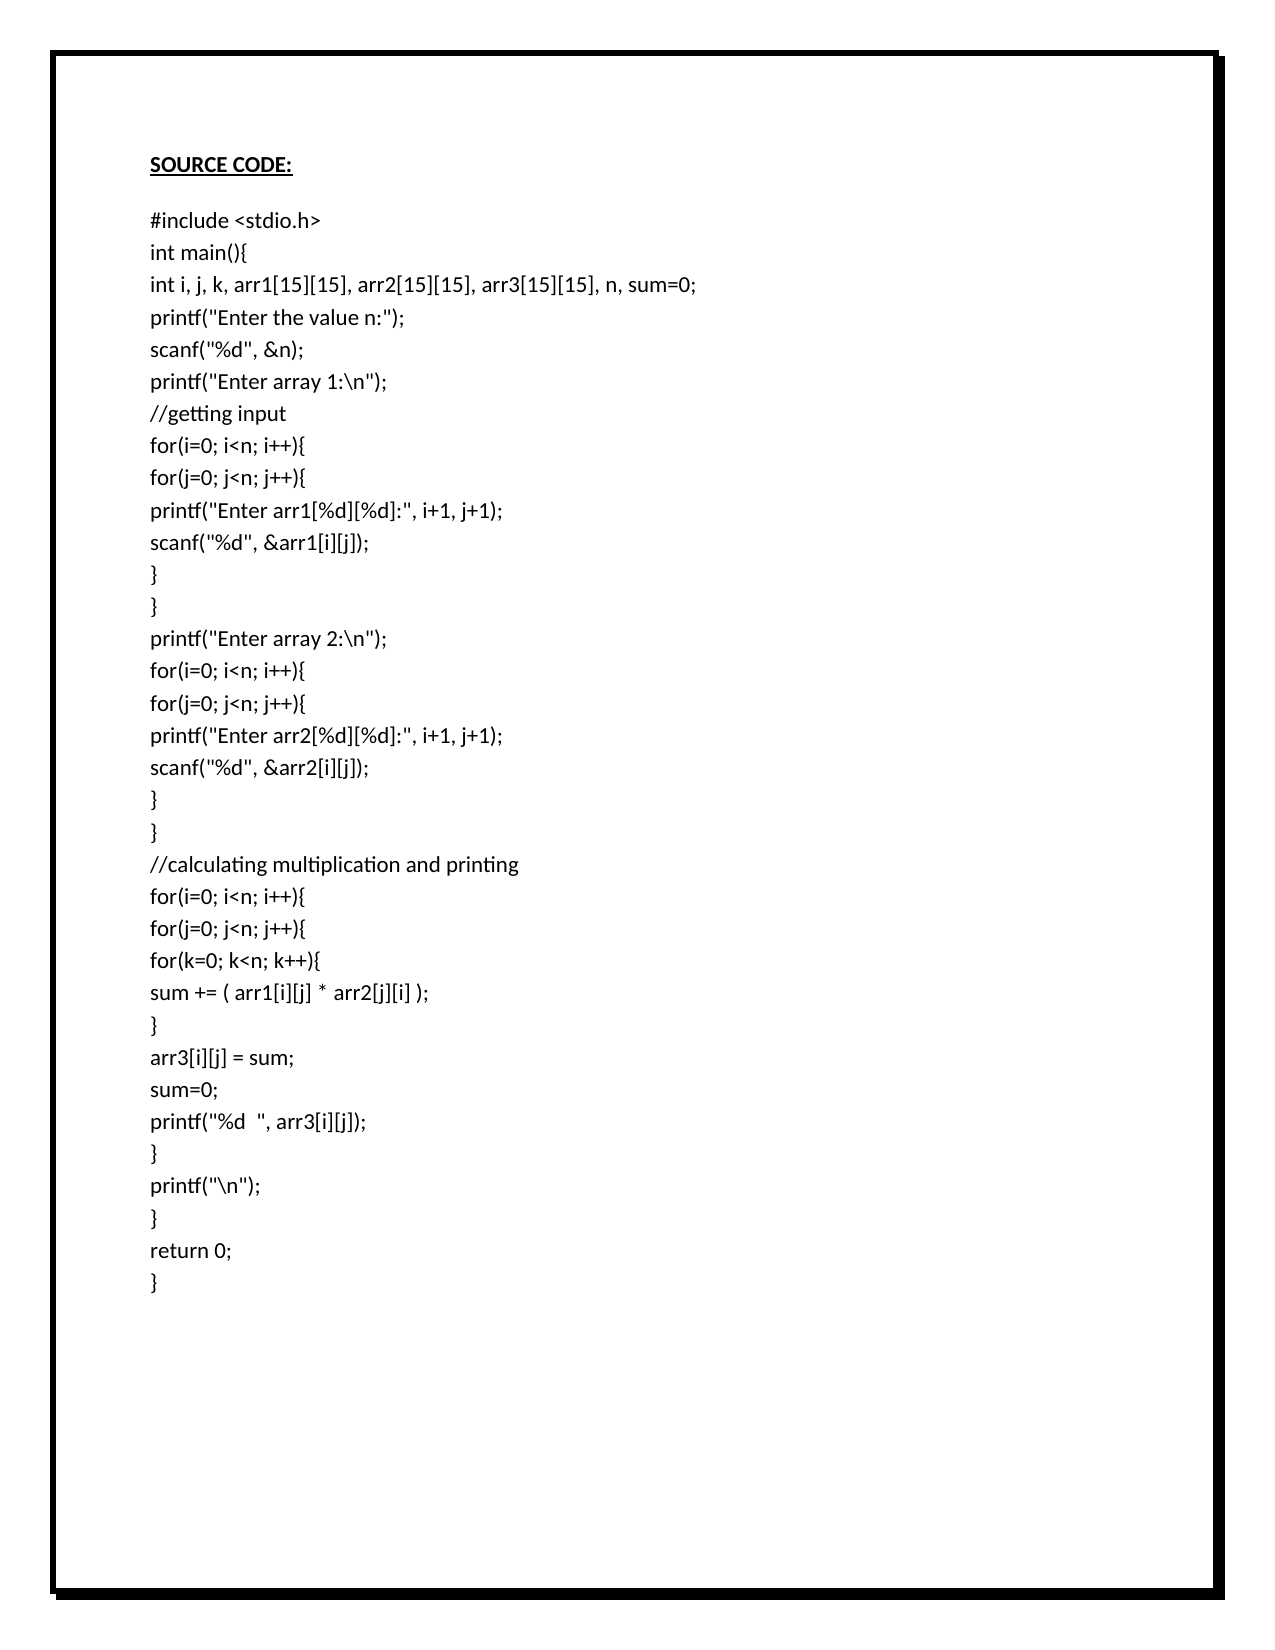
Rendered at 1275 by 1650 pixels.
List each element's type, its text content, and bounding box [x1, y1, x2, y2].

text //getting input [150, 399, 1119, 427]
text sum += ( arr1[i][j] * arr2[j][i] ); [150, 978, 1119, 1007]
text for(i=0; i<n; i++){ [150, 657, 1119, 685]
text printf("Enter array 1:\n"); [150, 367, 1119, 395]
text printf("Enter the value n:"); [150, 303, 1119, 331]
text SOURCE CODE: [150, 150, 1119, 178]
text printf("Enter array 2:\n"); [150, 624, 1119, 652]
text } [150, 1268, 1119, 1296]
text printf("\n"); [150, 1172, 1119, 1200]
text for(i=0; i<n; i++){ [150, 882, 1119, 910]
text for(i=0; i<n; i++){ [150, 431, 1119, 459]
text } [150, 1011, 1119, 1039]
text arr3[i][j] = sum; [150, 1043, 1119, 1071]
text } [150, 560, 1119, 588]
text for(j=0; j<n; j++){ [150, 689, 1119, 717]
text } [150, 1204, 1119, 1232]
text printf("Enter arr2[%d][%d]:", i+1, j+1); [150, 721, 1119, 749]
text } [150, 1139, 1119, 1167]
text } [150, 818, 1119, 846]
text for(k=0; k<n; k++){ [150, 946, 1119, 974]
text for(j=0; j<n; j++){ [150, 914, 1119, 942]
text scanf("%d", &n); [150, 335, 1119, 363]
text } [150, 592, 1119, 620]
text scanf("%d", &arr1[i][j]); [150, 528, 1119, 556]
text int i, j, k, arr1[15][15], arr2[15][15], arr3[15][15], n, sum=0; [150, 270, 1119, 298]
text for(j=0; j<n; j++){ [150, 463, 1119, 492]
text scanf("%d", &arr2[i][j]); [150, 753, 1119, 781]
text #include <stdio.h> [150, 206, 1119, 234]
text sum=0; [150, 1075, 1119, 1103]
text //calculating multiplication and printing [150, 850, 1119, 878]
text printf("Enter arr1[%d][%d]:", i+1, j+1); [150, 496, 1119, 524]
text int main(){ [150, 238, 1119, 266]
text } [150, 785, 1119, 813]
text return 0; [150, 1236, 1119, 1264]
text printf("%d ", arr3[i][j]); [150, 1107, 1119, 1135]
